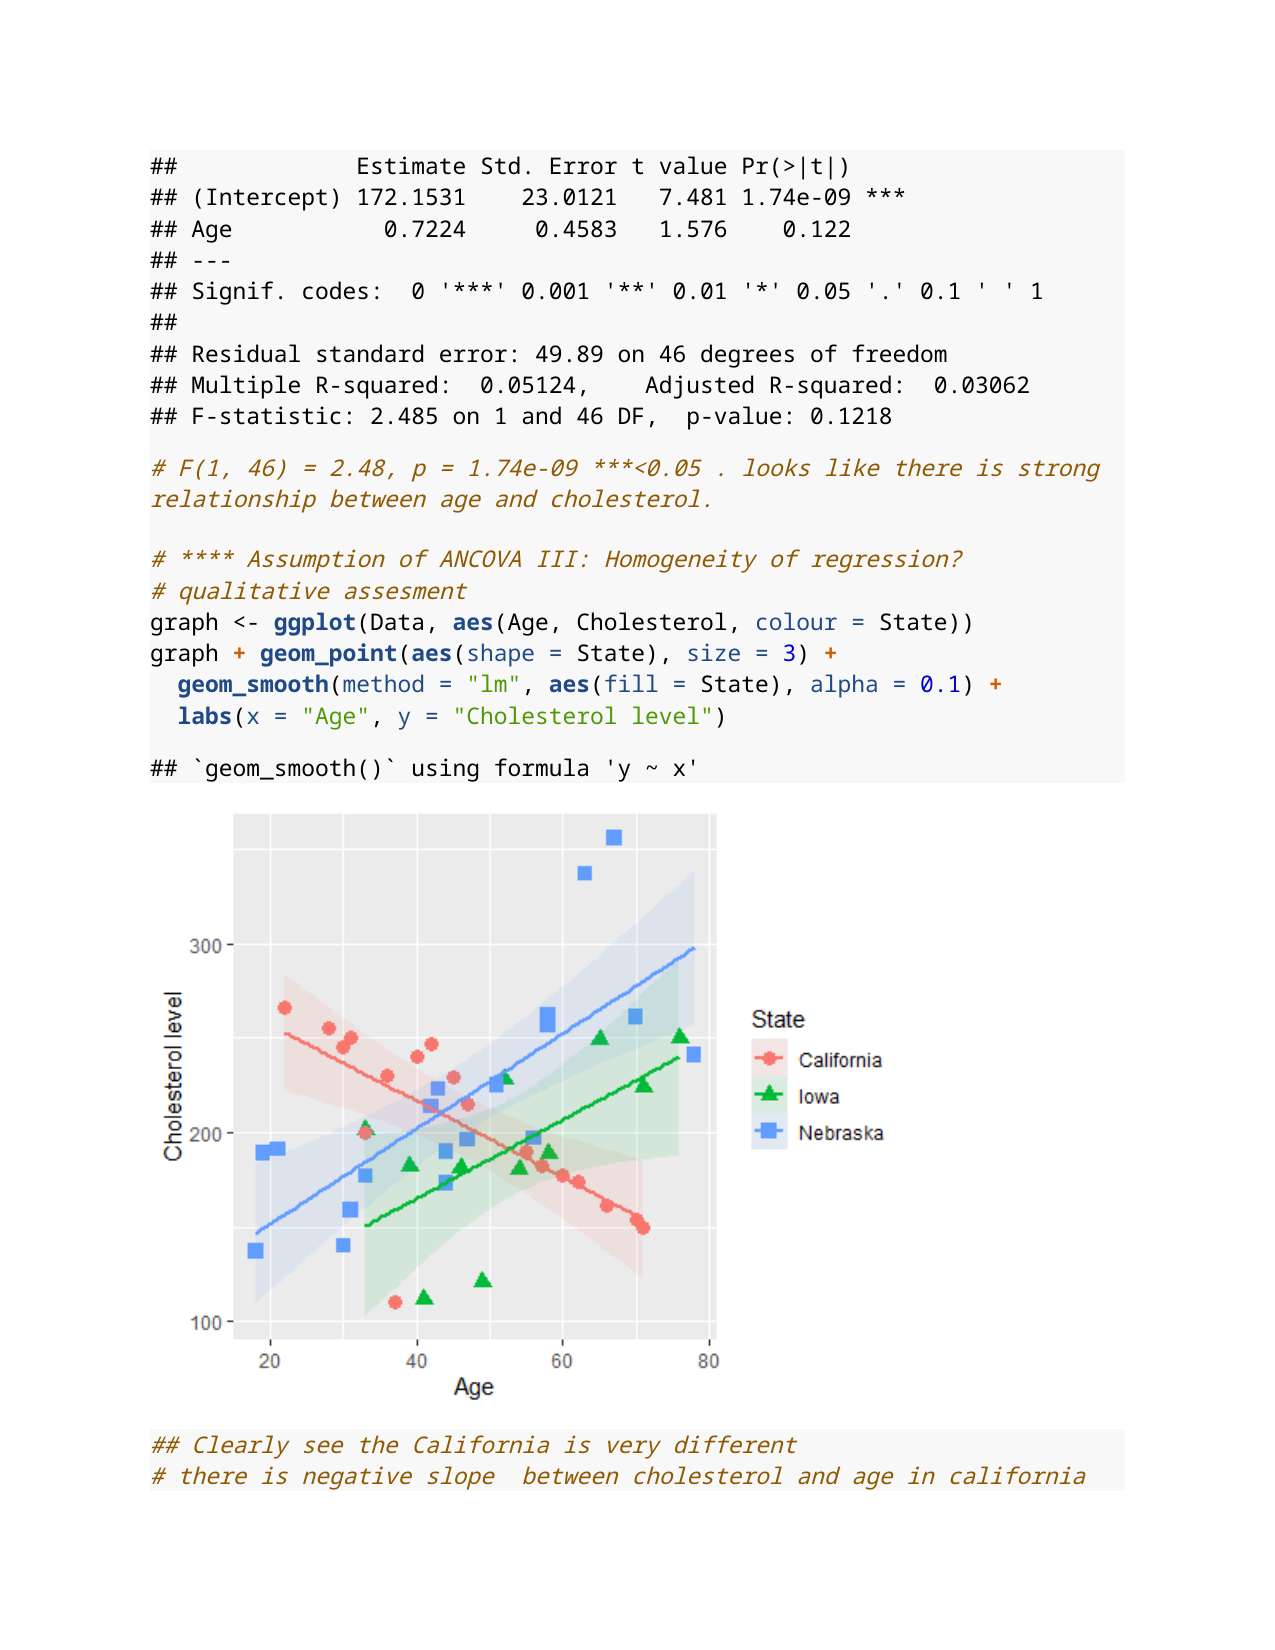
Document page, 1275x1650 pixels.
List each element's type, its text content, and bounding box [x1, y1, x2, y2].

picture [150, 803, 908, 1411]
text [150, 150, 1125, 431]
text # F(1, 46) = 2.48, p = 1.74e-09 ***<0.05 . looks like there is strong relationship between age and cholesterol. # **** Assumption of ANCOVA III: Homogeneity of regression? # qualitative assesment graph <- ggplot(Data, aes(Age, Cholesterol, colour = State)) graph + geom_point(aes(shape = State), size = 3) + geom_smooth(method = "lm", aes(fill = State), alpha = 0.1) + labs(x = "Age", y = "Cholesterol level") [150, 452, 1125, 731]
text ## `geom_smooth()` using formula 'y ~ x' [150, 752, 1125, 783]
